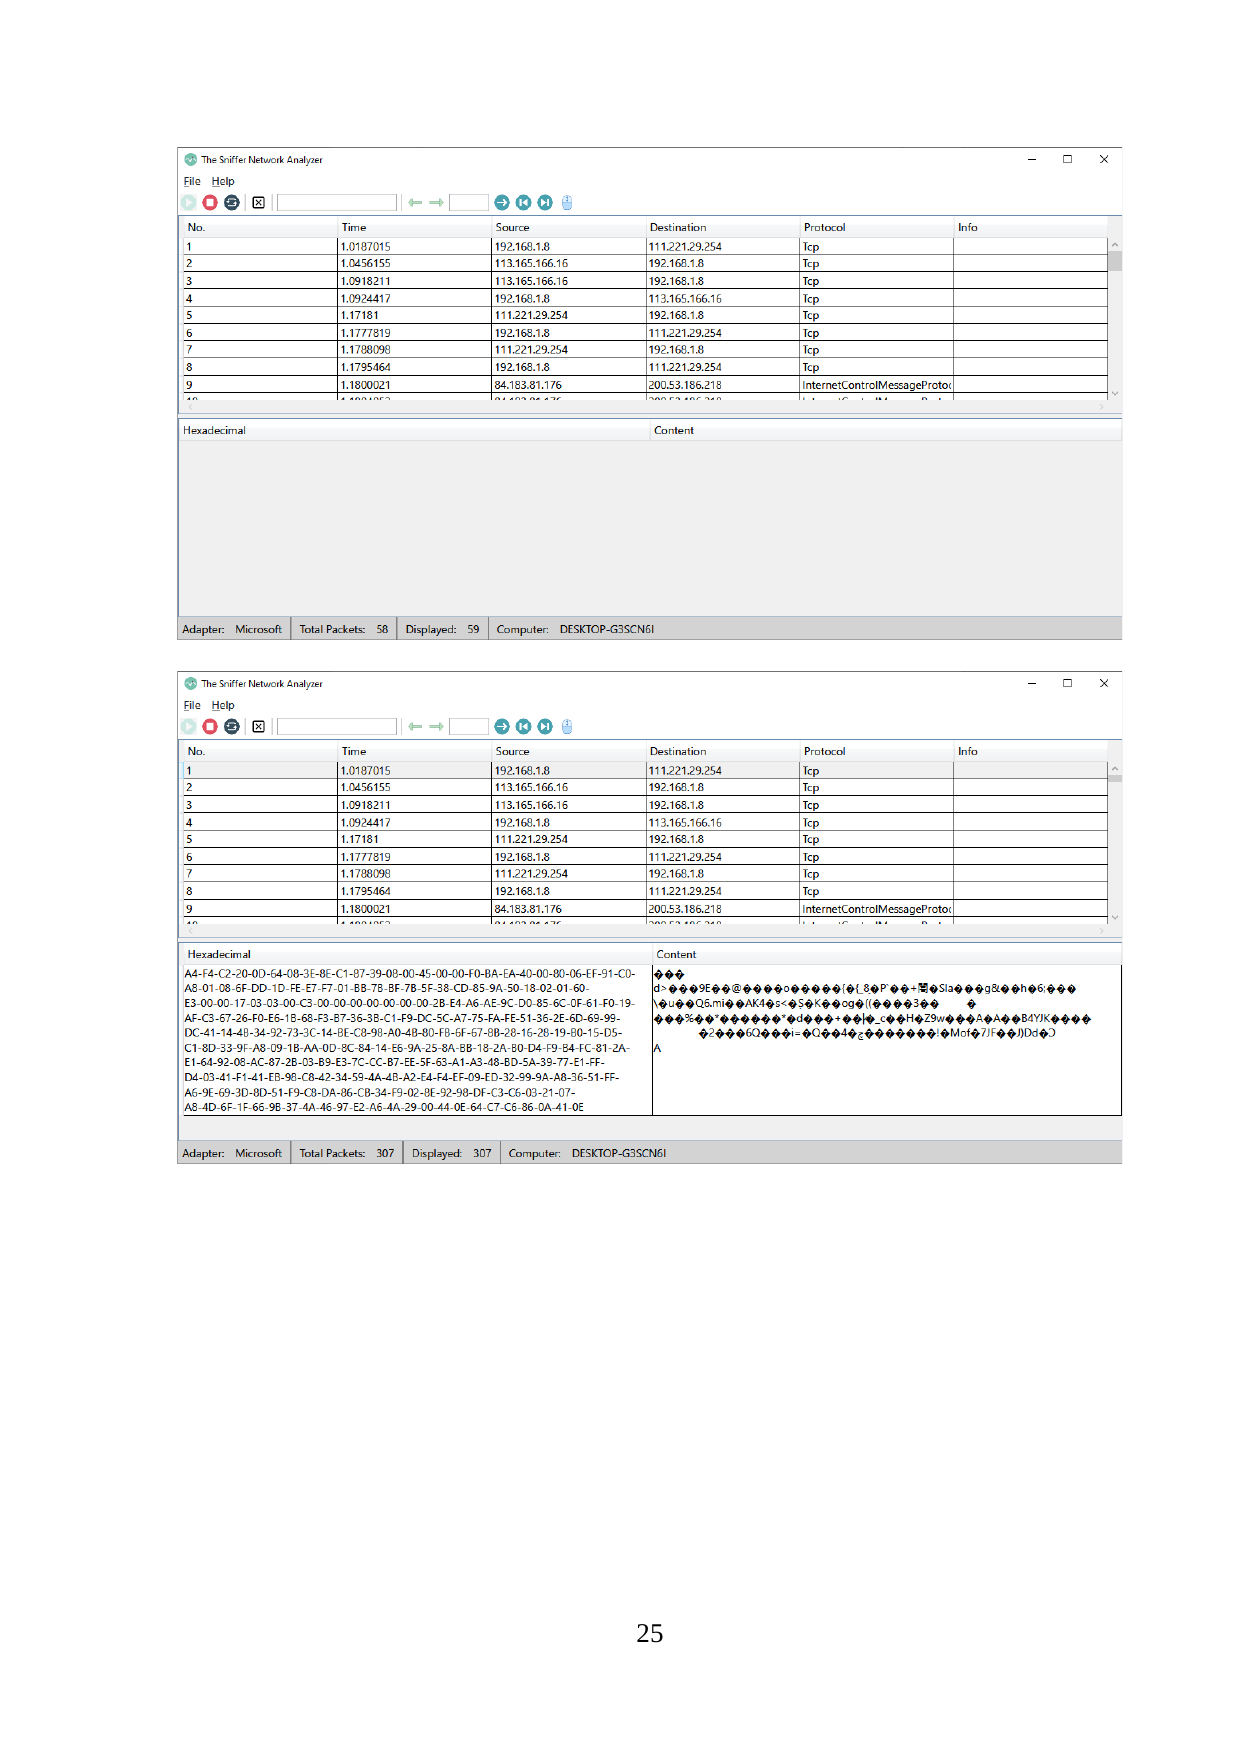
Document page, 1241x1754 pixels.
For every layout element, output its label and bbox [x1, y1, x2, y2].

picture [177, 671, 1123, 1164]
picture [177, 147, 1123, 640]
